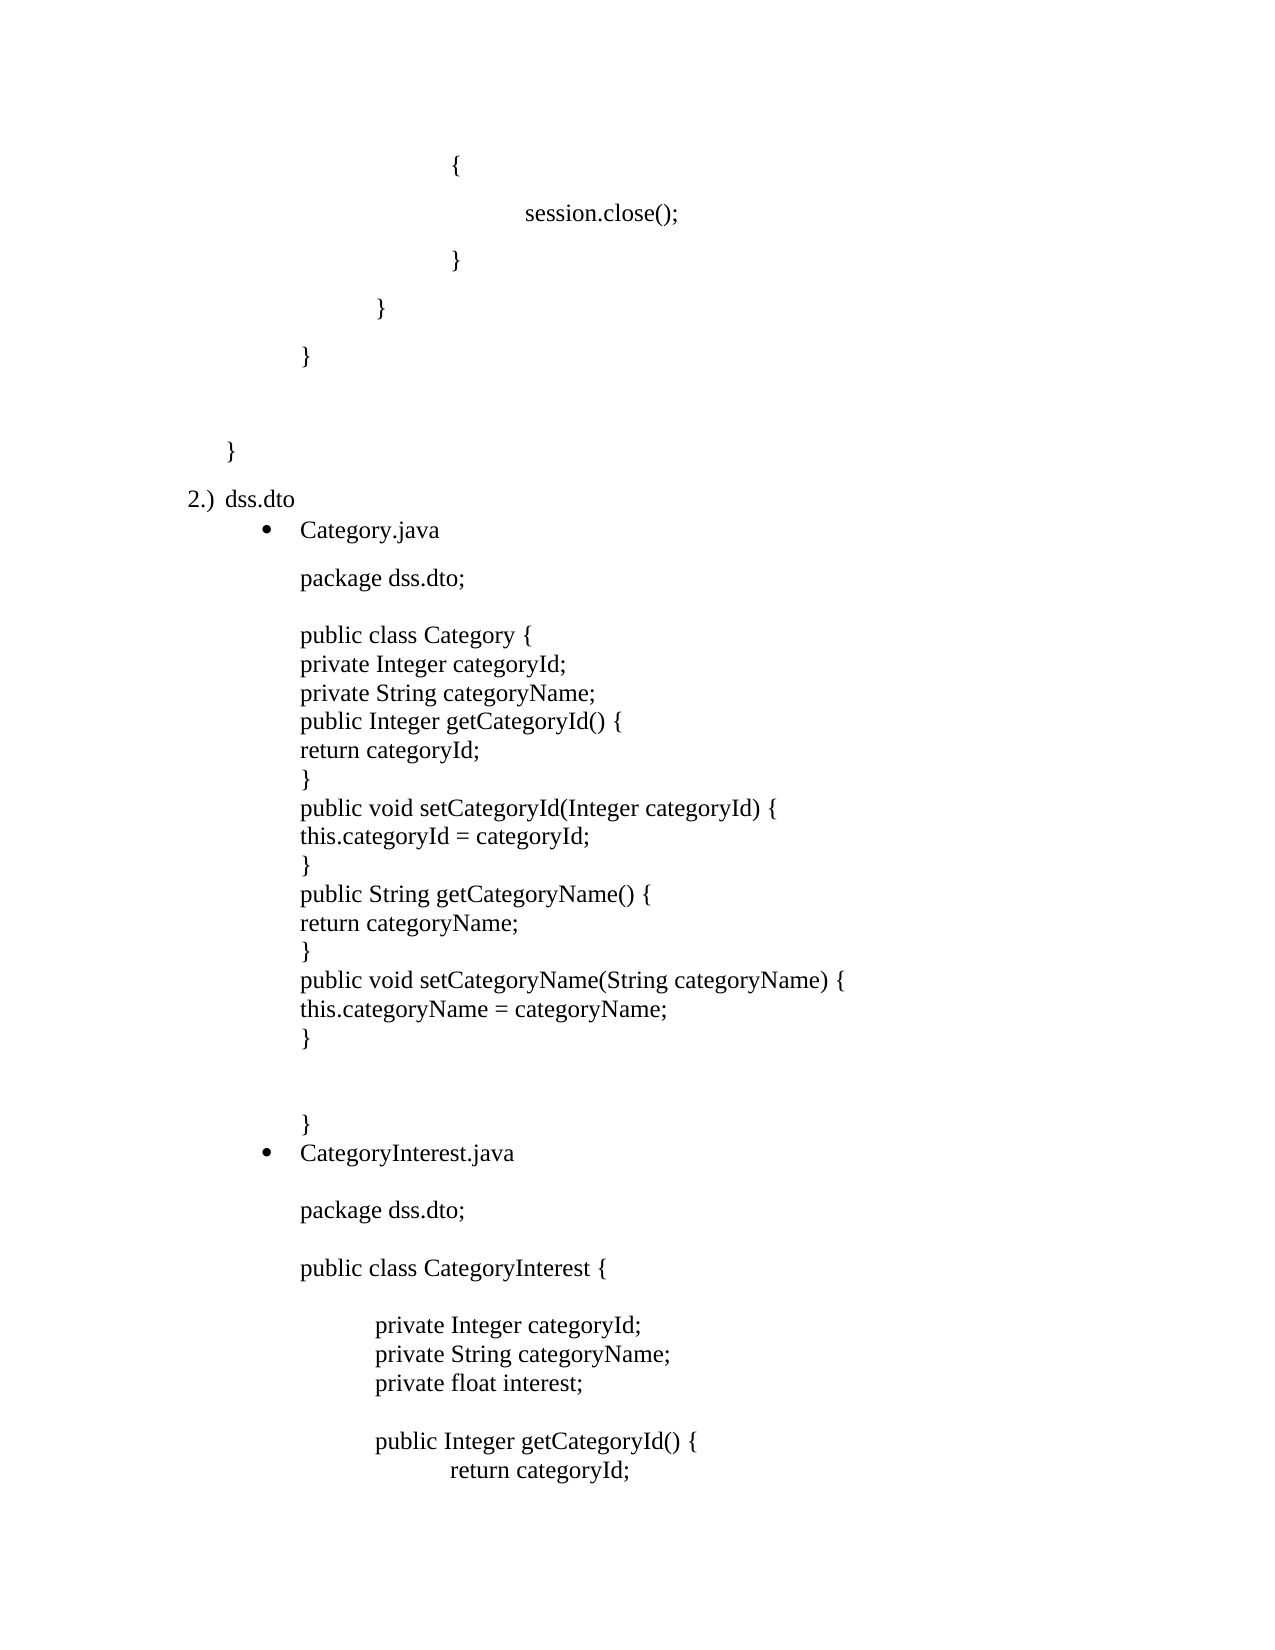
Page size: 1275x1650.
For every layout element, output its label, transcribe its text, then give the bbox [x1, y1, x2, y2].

text package dss.dto; [300, 563, 1132, 591]
text session.close(); [225, 198, 1132, 226]
text this.categoryId = categoryId; [300, 821, 1132, 850]
text return categoryId; [300, 735, 1132, 764]
text public class CategoryInterest { [300, 1253, 1132, 1281]
text public Integer getCategoryId() { [300, 706, 1132, 735]
text package dss.dto; [300, 1195, 1132, 1224]
text } [225, 341, 1132, 369]
text return categoryName; [300, 908, 1132, 936]
text public String getCategoryName() { [300, 879, 1132, 908]
list CategoryInterest.java [262, 1138, 1132, 1166]
text public void setCategoryName(String categoryName) { [300, 965, 1132, 994]
text this.categoryName = categoryName; [300, 994, 1132, 1023]
text } [225, 436, 1132, 465]
text public class Category { [300, 620, 1132, 649]
text } [225, 293, 1132, 322]
text return categoryId; [300, 1455, 1132, 1484]
text } [300, 764, 1132, 793]
text private Integer categoryId; [300, 1310, 1132, 1339]
text } [225, 245, 1132, 274]
text private String categoryName; [300, 678, 1132, 706]
list dss.dto [187, 484, 1132, 513]
text private String categoryName; [300, 1339, 1132, 1368]
text public void setCategoryId(Integer categoryId) { [300, 793, 1132, 821]
text private float interest; [300, 1368, 1132, 1396]
list Category.java [262, 515, 1132, 544]
text } [300, 1023, 1132, 1051]
text public Integer getCategoryId() { [300, 1426, 1132, 1455]
text } [300, 1109, 1132, 1138]
text { [225, 150, 1132, 179]
text private Integer categoryId; [300, 649, 1132, 678]
text } [300, 850, 1132, 879]
text } [300, 936, 1132, 965]
